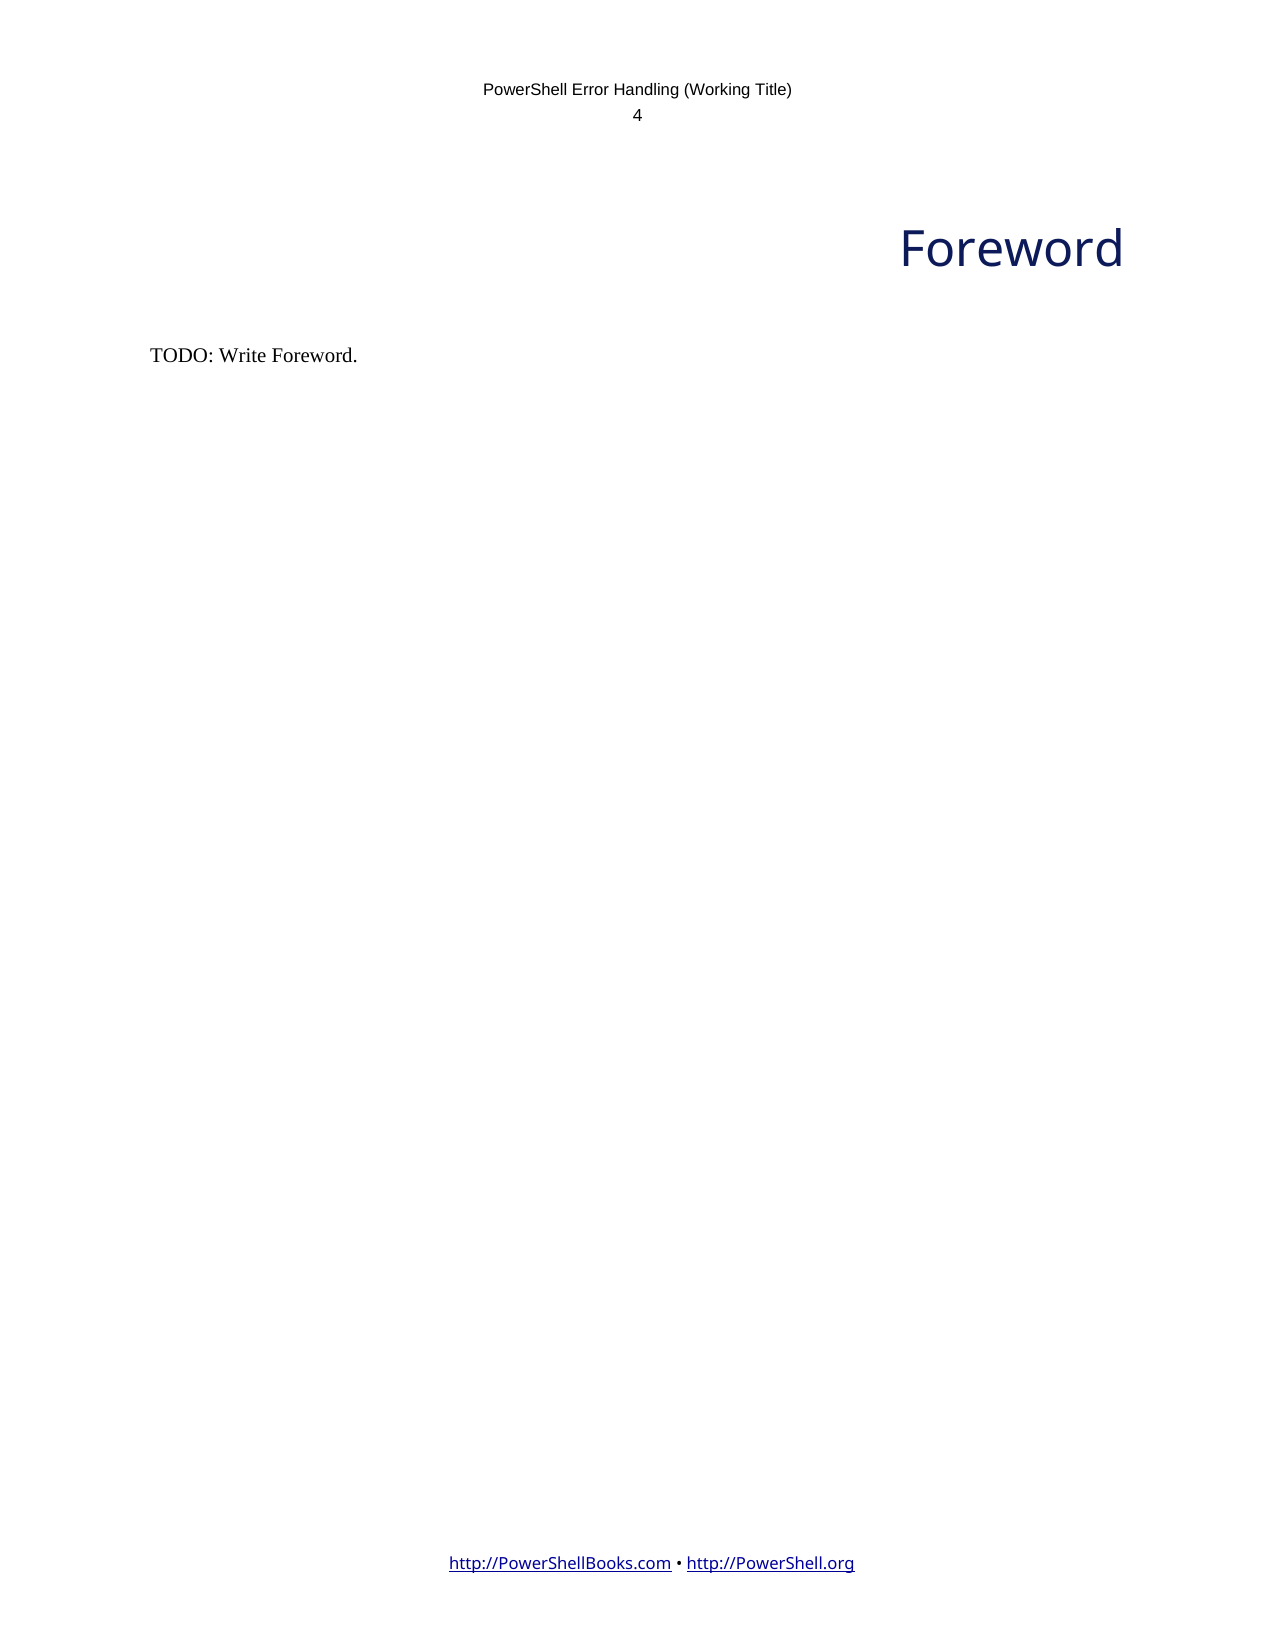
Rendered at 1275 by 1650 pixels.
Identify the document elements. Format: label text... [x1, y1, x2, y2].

text TODO: Write Foreword. [150, 343, 1125, 367]
subtitle Foreword [150, 212, 1125, 281]
